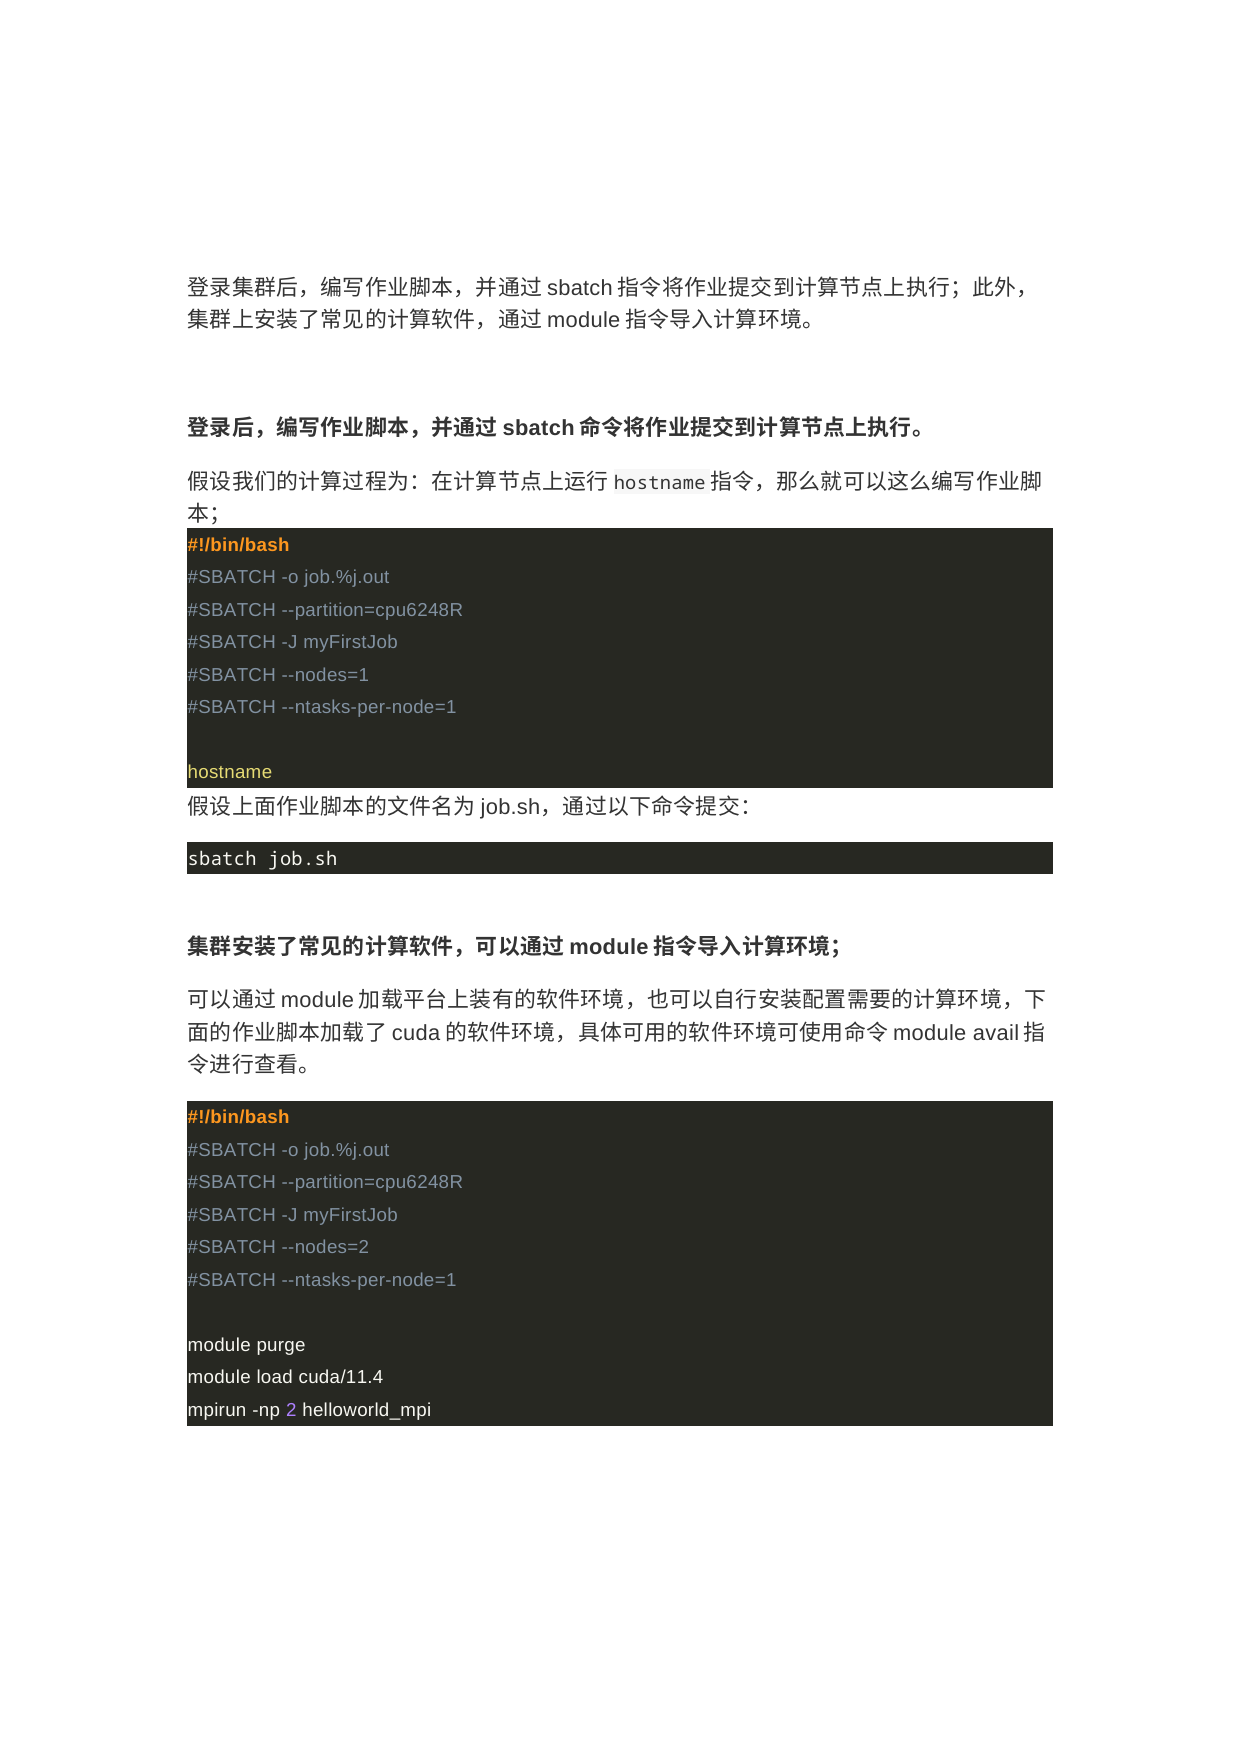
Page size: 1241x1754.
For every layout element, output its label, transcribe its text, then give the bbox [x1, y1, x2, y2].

text #SBATCH -o job.%j.out [187, 1133, 1053, 1166]
text hostname [187, 756, 1053, 788]
text #SBATCH -J myFirstJob [187, 626, 1053, 658]
text #SBATCH --ntasks-per-node=1 [187, 691, 1053, 723]
text #SBATCH --partition=cpu6248R [187, 1166, 1053, 1198]
text 可以通过module加载平台上装有的软件环境，也可以自行安装配置需要的计算环境，下面的作业脚本加载了cuda的软件环境，具体可用的软件环境可使用命令module avail指令进行查看。 [187, 982, 1053, 1079]
text module purge [187, 1328, 1053, 1361]
text #SBATCH --partition=cpu6248R [187, 593, 1053, 626]
text #!/bin/bash [187, 528, 1053, 561]
text #!/bin/bash [187, 1101, 1053, 1133]
text #SBATCH -J myFirstJob [187, 1198, 1053, 1231]
text module load cuda/11.4 [187, 1361, 1053, 1393]
text 登录后，编写作业脚本，并通过sbatch命令将作业提交到计算节点上执行。 [187, 409, 1053, 442]
text #SBATCH --nodes=1 [187, 658, 1053, 691]
text 集群安装了常见的计算软件，可以通过module指令导入计算环境； [187, 928, 1053, 961]
text #SBATCH -o job.%j.out [187, 561, 1053, 593]
text 登录集群后，编写作业脚本，并通过sbatch指令将作业提交到计算节点上执行；此外，集群上安装了常见的计算软件，通过module指令导入计算环境。 [187, 269, 1053, 334]
text #SBATCH --ntasks-per-node=1 [187, 1263, 1053, 1296]
text mpirun -np 2 helloworld_mpi [187, 1393, 1053, 1426]
text 假设上面作业脚本的文件名为job.sh，通过以下命令提交： [187, 788, 1053, 821]
text 假设我们的计算过程为：在计算节点上运行hostname指令，那么就可以这么编写作业脚本； [187, 463, 1053, 528]
text #SBATCH --nodes=2 [187, 1231, 1053, 1263]
text sbatch job.sh [187, 842, 1053, 874]
